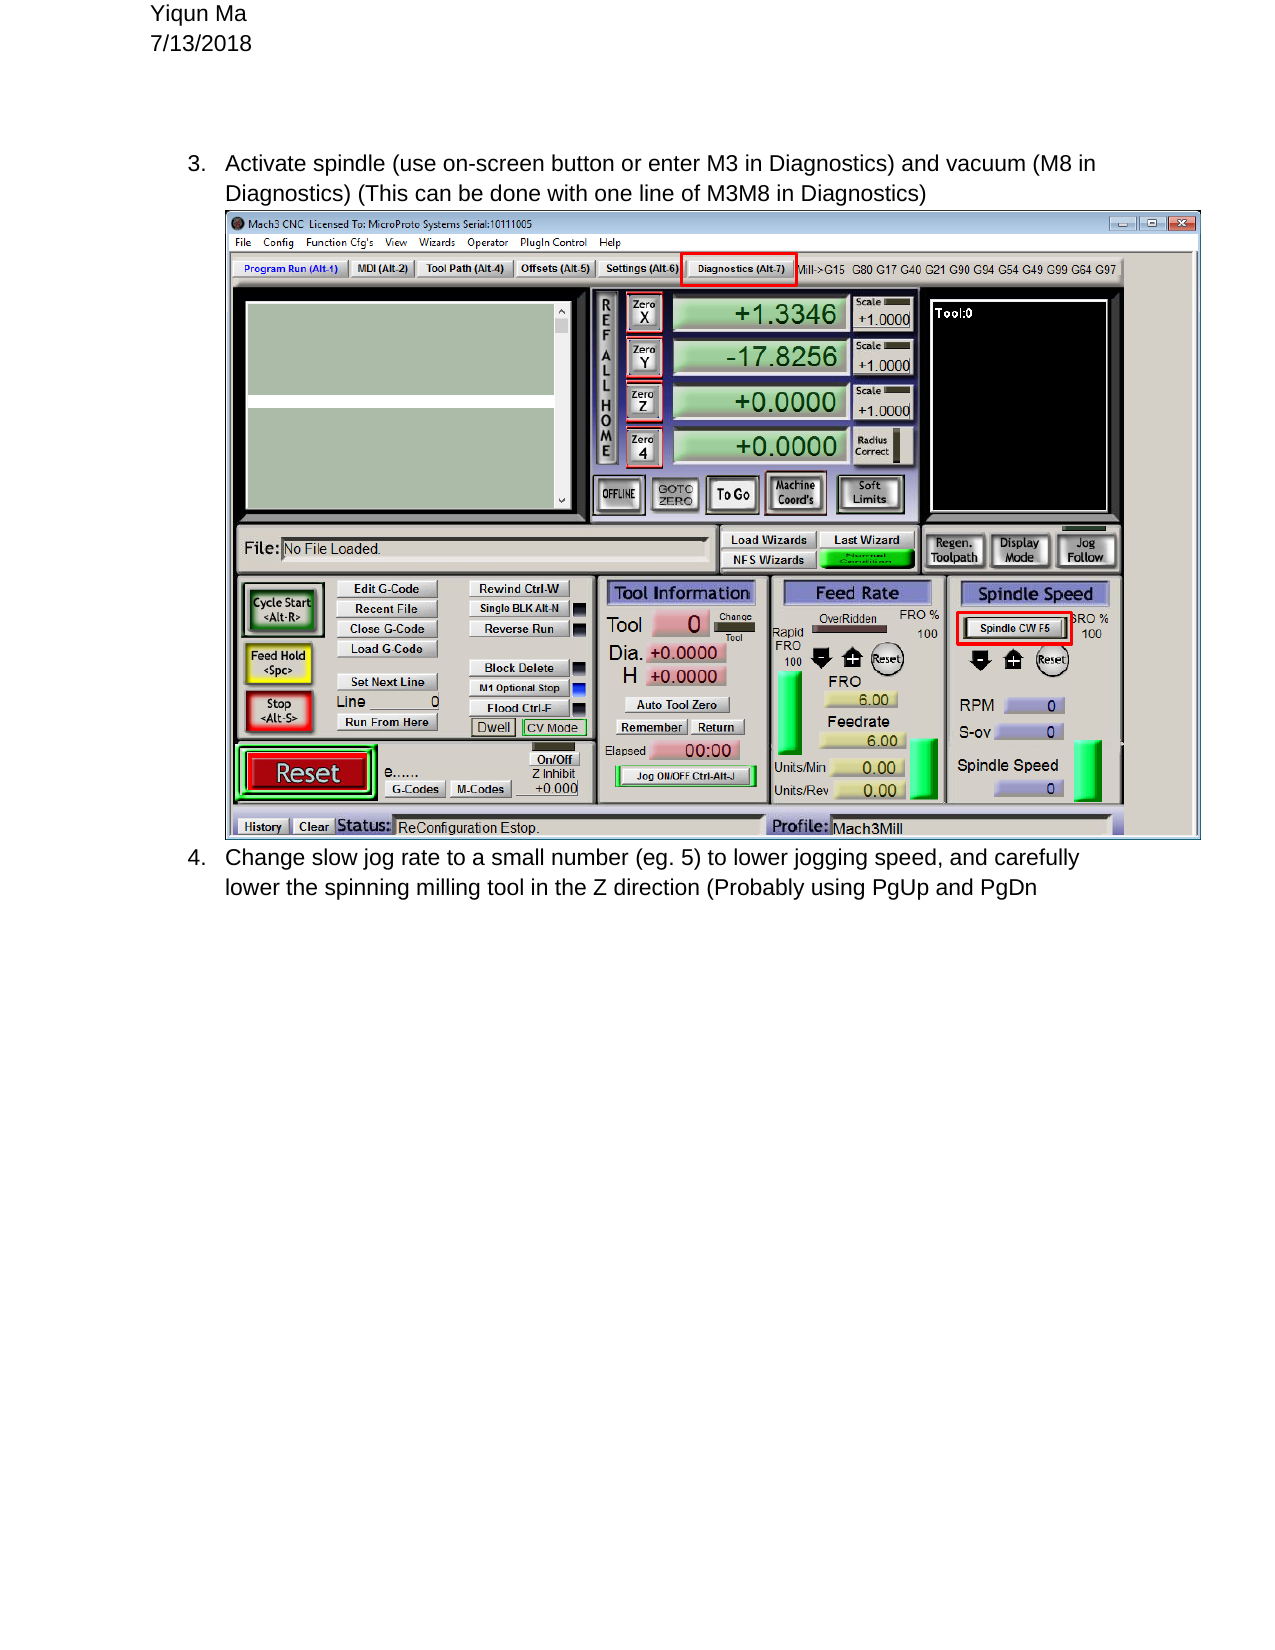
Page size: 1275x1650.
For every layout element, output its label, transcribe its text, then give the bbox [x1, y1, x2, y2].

list Change slow jog rate to a small number (eg. 5) to lower jogging speed, and carefully lower the spinning milling tool in the Z direction (Probably using PgUp and PgDn buttons) until it just takes chips off of the sample [187, 843, 1125, 900]
picture [225, 210, 1201, 840]
